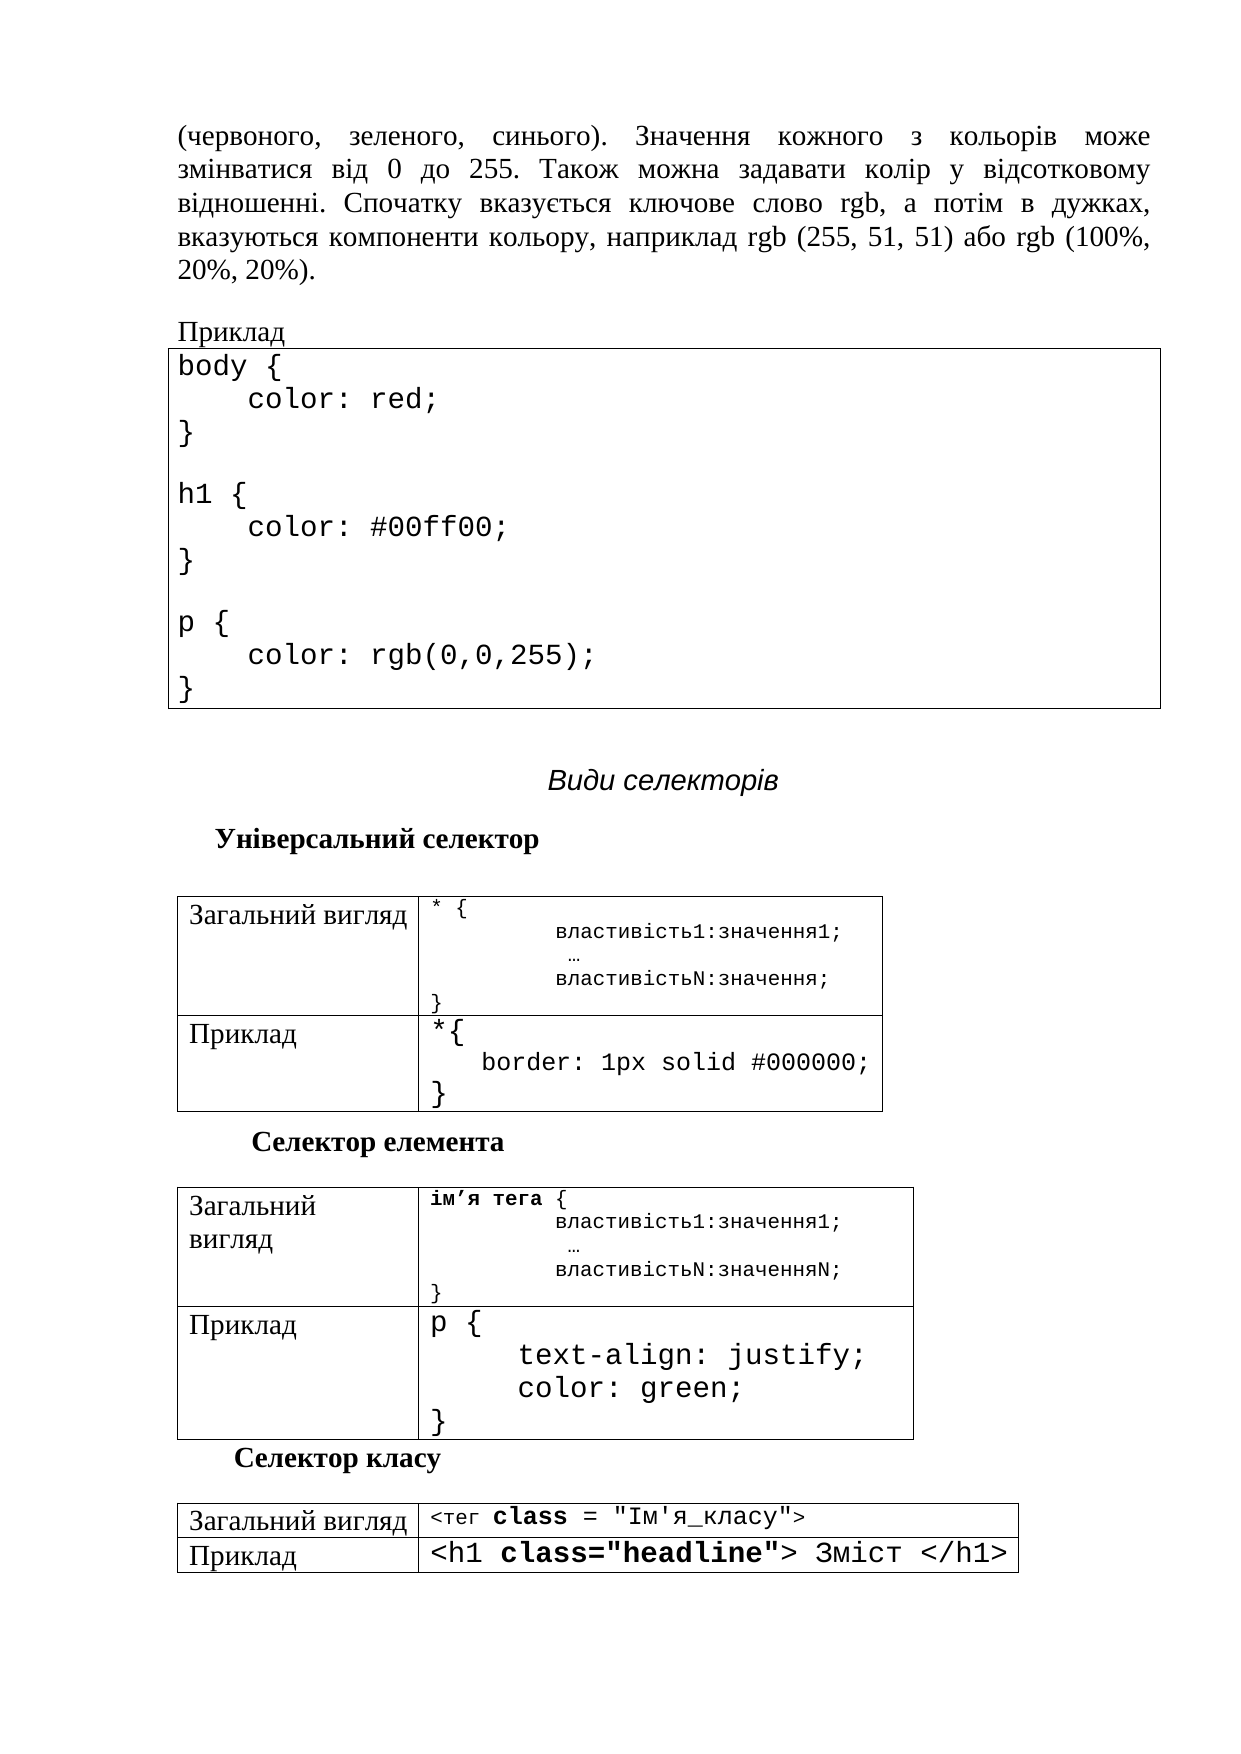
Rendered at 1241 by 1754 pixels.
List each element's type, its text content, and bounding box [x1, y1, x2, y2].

table_header Загальний вигляд [178, 1188, 418, 1306]
text color: red; [177, 384, 1152, 417]
table_cell Приклад [178, 1016, 418, 1111]
table_header Загальний вигляд [178, 1504, 418, 1537]
table_header * { властивість1:значення1; … властивістьN:значення; } [419, 897, 882, 1015]
table_header ім’я тега { властивість1:значення1; … властивістьN:значенняN; } [419, 1188, 913, 1306]
table_cell *{ border: 1px solid #000000; } [419, 1016, 882, 1111]
table_cell <h1 class="headline"> Зміст </h1> [419, 1538, 1018, 1572]
text Види селекторів [177, 763, 1152, 796]
text p { [177, 607, 1152, 640]
text Селектор класу [177, 1440, 1152, 1474]
text } [177, 545, 1152, 578]
table_cell p { text-align: justify; color: green; } [419, 1307, 913, 1439]
table_cell Приклад [178, 1307, 418, 1439]
text color: rgb(0,0,255); [177, 640, 1152, 673]
table_header <тег class = "Ім'я_класу"> [419, 1504, 1018, 1537]
text } [177, 417, 1152, 450]
table_cell Приклад [178, 1538, 418, 1572]
table_header Загальний вигляд [178, 897, 418, 1015]
text Універсальний селектор [177, 821, 1152, 855]
text body { [169, 349, 1160, 384]
text Селектор елемента [177, 1124, 1152, 1158]
text Приклад [177, 314, 1152, 348]
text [177, 118, 1152, 286]
text h1 { [177, 479, 1152, 512]
text color: #00ff00; [177, 512, 1152, 545]
text } [169, 673, 1160, 708]
